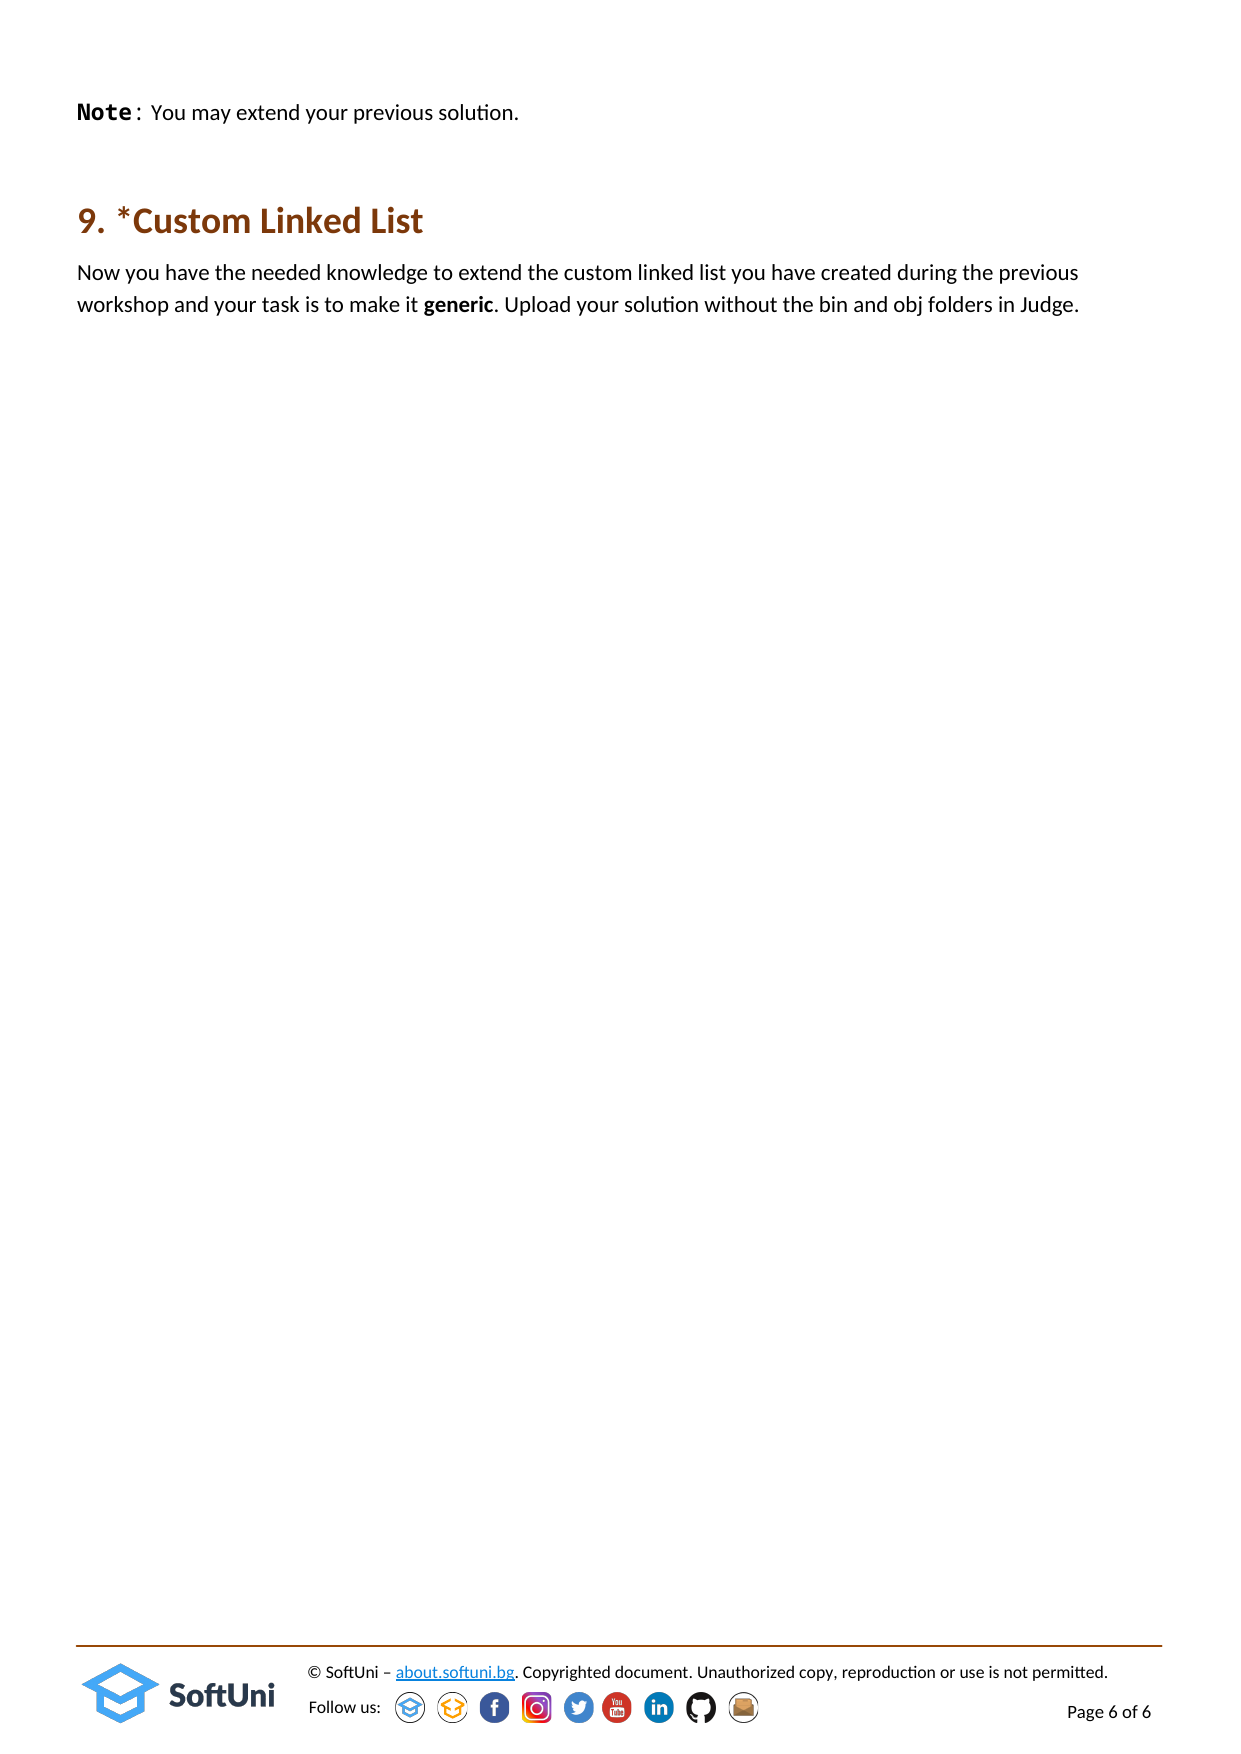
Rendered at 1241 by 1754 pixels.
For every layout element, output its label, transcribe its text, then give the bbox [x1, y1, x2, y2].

picture [644, 1714, 653, 1723]
subtitle *Custom Linked List [77, 197, 1163, 243]
text Note: You may extend your previous solution. [77, 95, 1163, 127]
picture [658, 1705, 667, 1714]
picture [522, 1692, 552, 1723]
picture [644, 1692, 653, 1701]
picture [602, 1692, 632, 1723]
picture [395, 1692, 425, 1723]
picture [665, 1692, 674, 1701]
picture [665, 1714, 674, 1723]
picture [728, 1692, 759, 1723]
picture [437, 1692, 468, 1723]
picture [564, 1692, 594, 1723]
picture [686, 1692, 716, 1723]
text Now you have the needed knowledge to extend the custom linked list you have created during the previous workshop and your task is to make it generic. Upload your solution without the bin and obj folders in Judge. [77, 258, 1163, 318]
picture [479, 1692, 510, 1723]
picture [75, 1658, 281, 1729]
